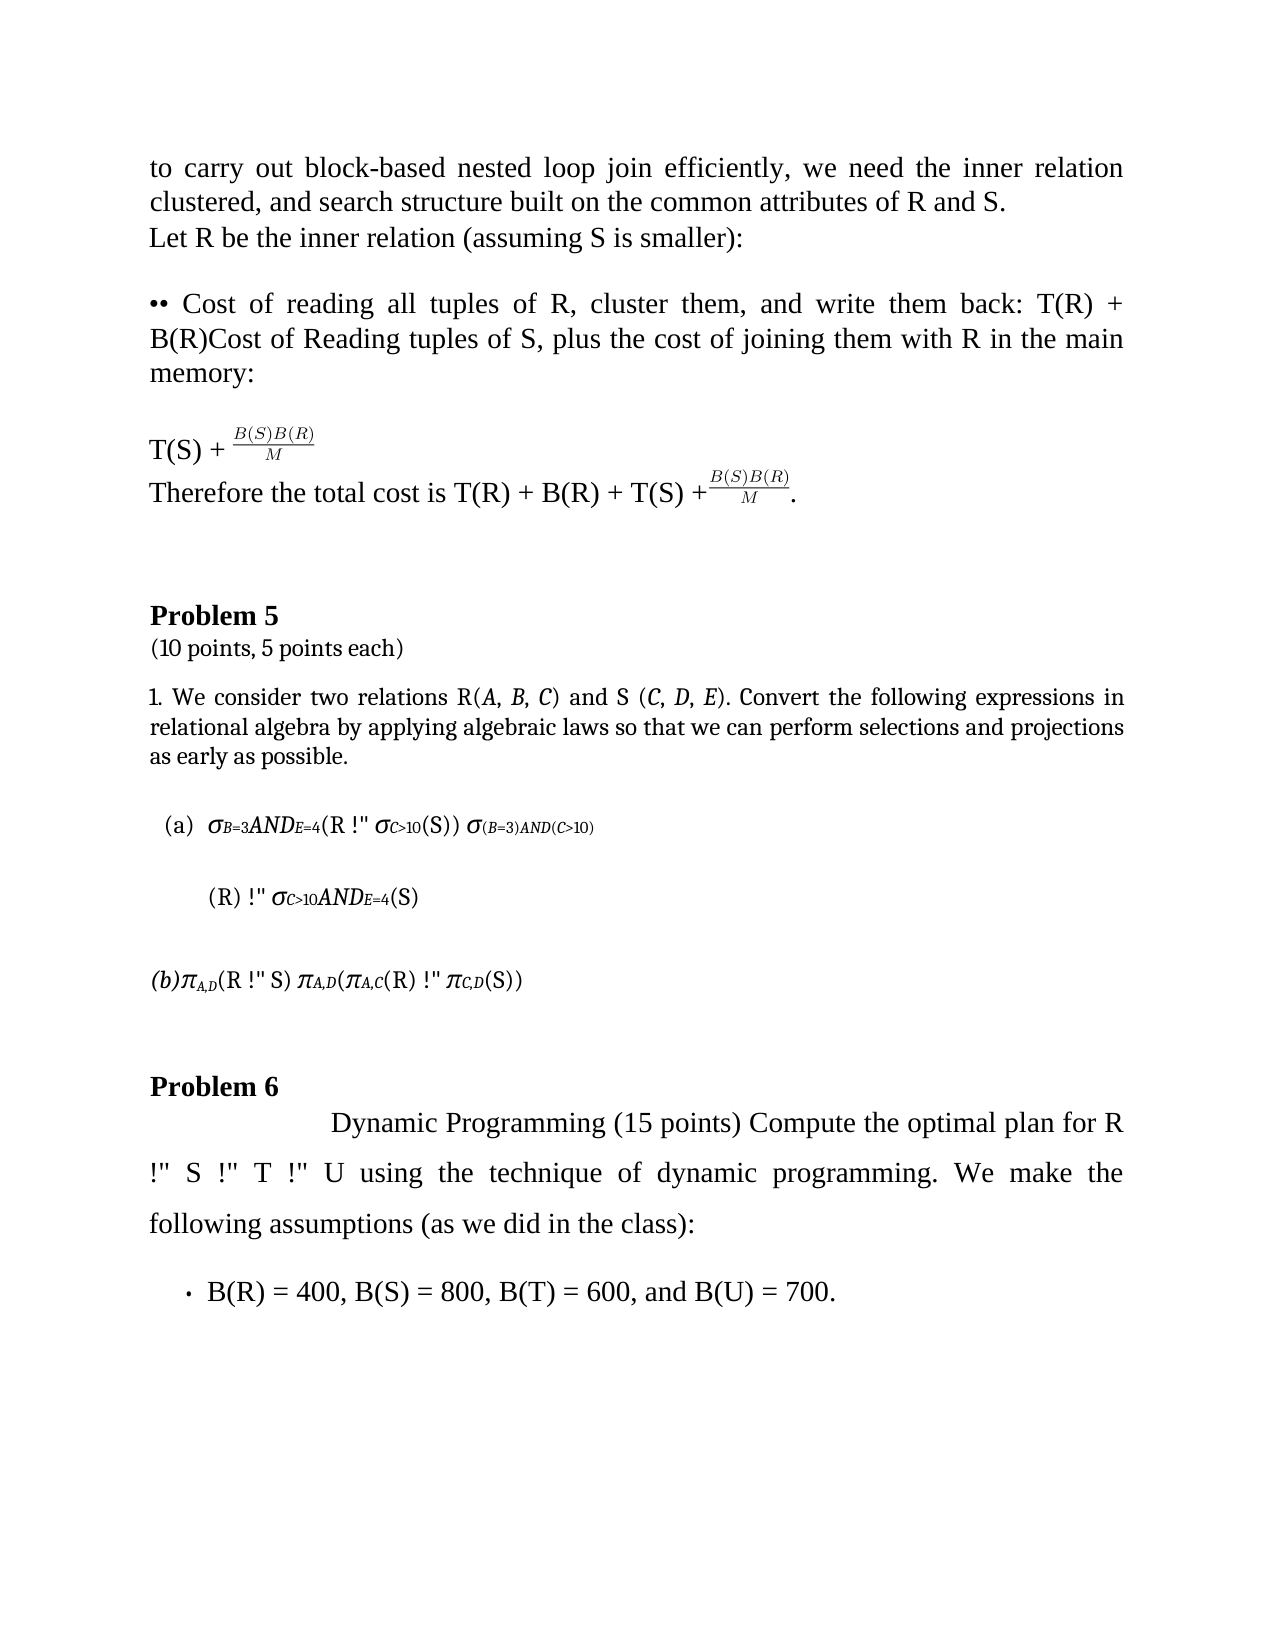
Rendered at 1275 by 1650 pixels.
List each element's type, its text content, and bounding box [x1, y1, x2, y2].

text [148, 150, 1125, 218]
text Problem 6 [150, 1069, 1125, 1102]
picture [232, 425, 315, 460]
text Let R be the inner relation (assuming S is smaller): [148, 220, 1125, 254]
picture [708, 468, 790, 503]
text •• Cost of reading all tuples of R, cluster them, and write them back: T(R) + B(R)Cost of Reading tuples of S, plus the cost of joining them with R in the main memory: [148, 286, 1125, 389]
text (10 points, 5 points each) [150, 634, 1125, 663]
list σB=3ANDE=4(R !" σC>10(S)) σ(B=3)AND(C>10)(R) !" σC>10ANDE=4(S) [164, 810, 604, 912]
text Therefore the total cost is T(R) + B(R) + T(S) +. [148, 468, 1125, 508]
list B(R) = 400, B(S) = 800, B(T) = 600, and B(U) = 700. [183, 1274, 1125, 1307]
text (b)πA,D(R !" S) πA,D(πA,C(R) !" πC,D(S)) [150, 964, 1125, 995]
text 1. We consider two relations R(A, B, C) and S (C, D, E). Convert the following expressions in relational algebra by applying algebraic laws so that we can perform selections and projections as early as possible. [148, 683, 1125, 771]
text T(S) + [148, 426, 783, 466]
text Dynamic Programming (15 points) Compute the optimal plan for R !" S !" T !" U using the technique of dynamic programming. We make the following assumptions (as we did in the class): [148, 1105, 1125, 1239]
text Problem 5 [150, 598, 1125, 632]
